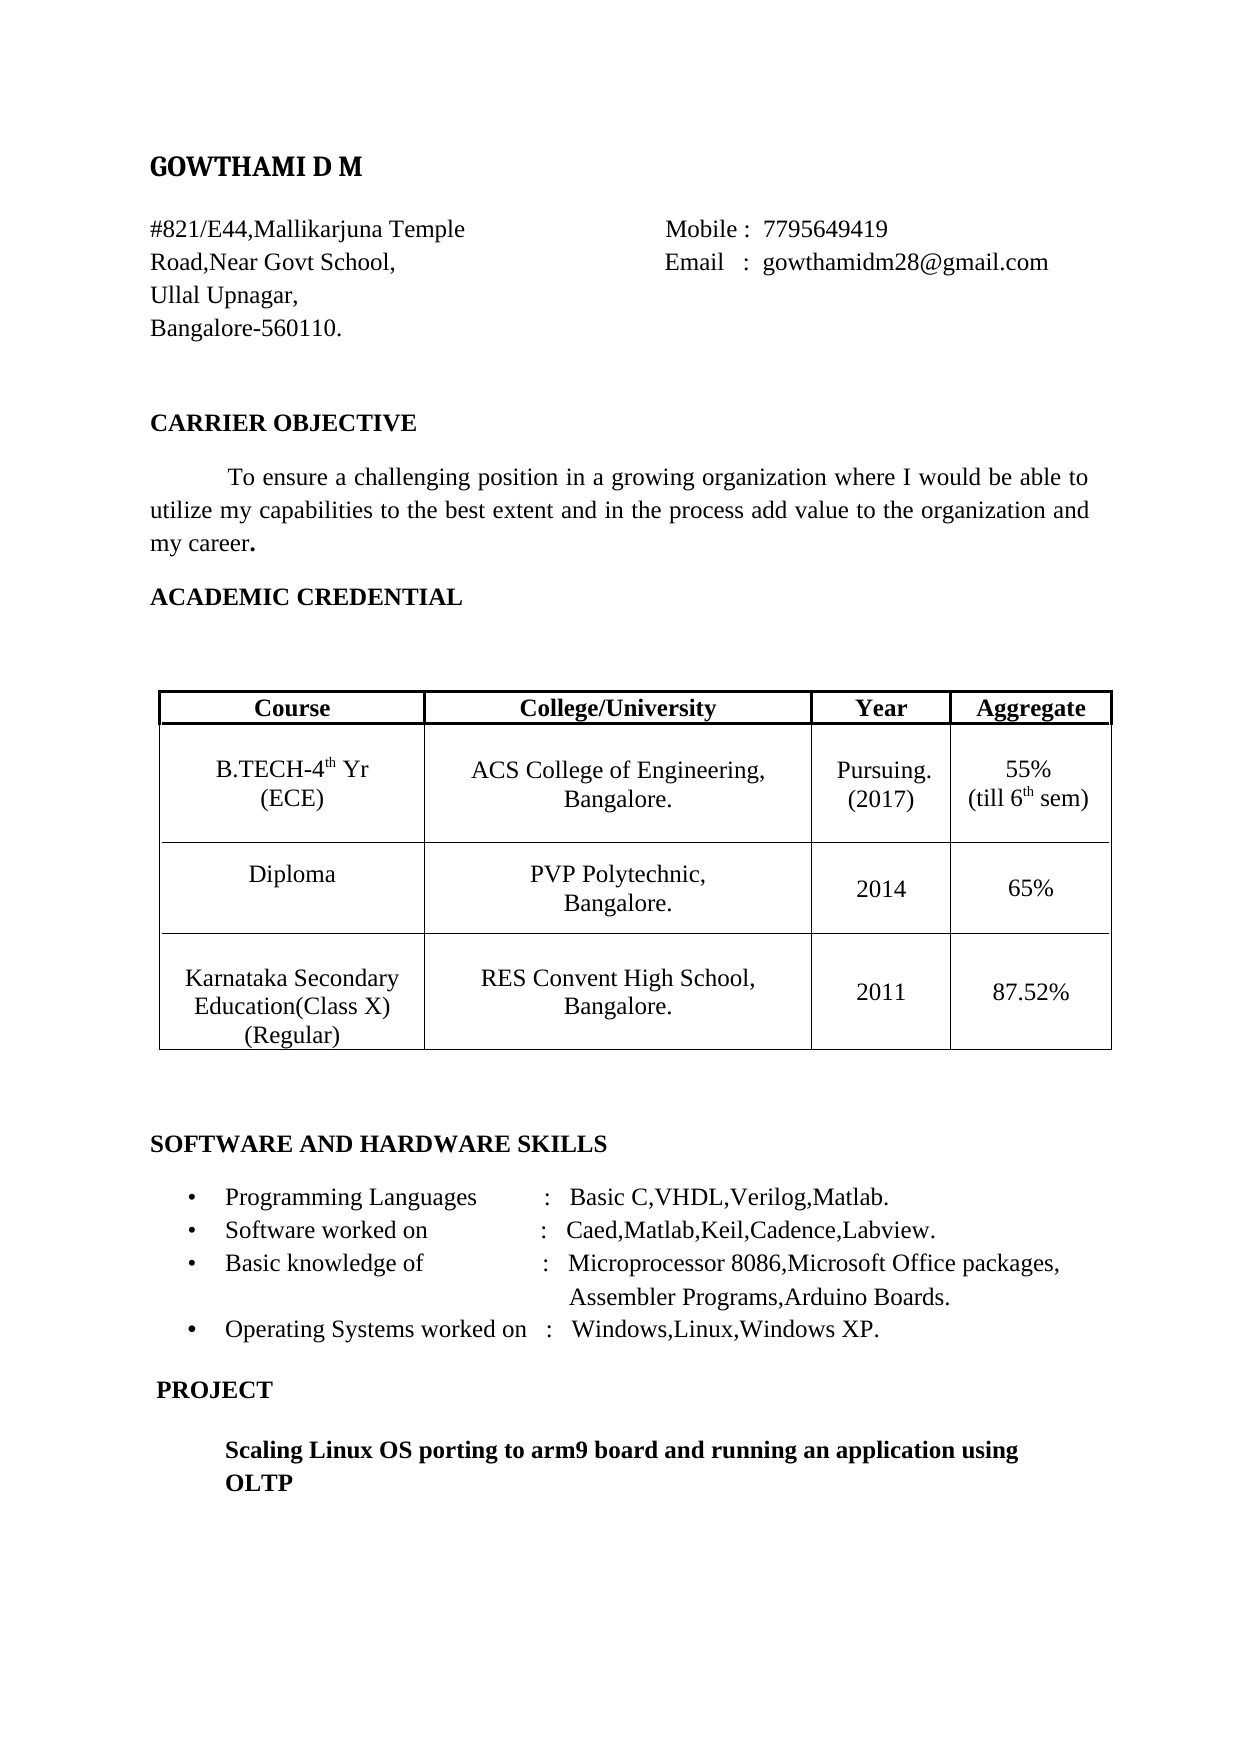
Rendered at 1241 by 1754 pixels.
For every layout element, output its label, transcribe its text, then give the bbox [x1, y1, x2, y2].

text SOFTWARE AND HARDWARE SKILLS [150, 1129, 1090, 1157]
text Bangalore-560110. [150, 313, 1090, 342]
text To ensure a challenging position in a growing organization where I would be able to utilize my capabilities to the best extent and in the process add value to the organization and my career. [150, 462, 1090, 557]
list Basic knowledge of : Microprocessor 8086,Microsoft Office packages, [187, 1248, 1090, 1277]
table_cell PVP Polytechnic, Bangalore. [425, 843, 811, 933]
table_cell Pursuing. (2017) [812, 725, 950, 842]
table_header College/University [426, 693, 810, 722]
table_cell Karnataka Secondary Education(Class X) (Regular) [160, 933, 424, 1049]
text Ullal Upnagar, [150, 280, 1090, 308]
table_cell ACS College of Engineering, Bangalore. [425, 725, 811, 842]
table_cell Diploma [160, 842, 424, 933]
table_cell 2014 [812, 843, 950, 933]
table_header Year [813, 693, 949, 722]
text PROJECT [150, 1376, 1090, 1404]
table_cell RES Convent High School, Bangalore. [425, 934, 811, 1049]
table_header Aggregate [952, 693, 1110, 722]
table_cell 65% [951, 842, 1111, 933]
text #821/E44,Mallikarjuna Temple Mobile : 7795649419 [150, 214, 1090, 242]
list Operating Systems worked on : Windows,Linux,Windows XP. [187, 1314, 1090, 1343]
text GOWTHAMI D M [150, 150, 1090, 183]
text Road,Near Govt School, Email : gowthamidm28@gmail.com [150, 247, 1090, 276]
table_cell 87.52% [951, 933, 1111, 1049]
list Software worked on : Caed,Matlab,Keil,Cadence,Labview. [187, 1216, 1090, 1244]
text Scaling Linux OS porting to arm9 board and running an application using OLTP [225, 1436, 1090, 1497]
table_cell 55% (till 6th sem) [951, 722, 1111, 842]
table_header Course [161, 693, 423, 722]
text CARRIER OBJECTIVE [150, 408, 1090, 437]
list Programming Languages : Basic C,VHDL,Verilog,Matlab. [187, 1182, 1090, 1211]
text Assembler Programs,Arduino Boards. [187, 1282, 1090, 1310]
table_cell B.TECH-4th Yr (ECE) [160, 722, 424, 842]
table_cell 2011 [812, 934, 950, 1049]
text ACADEMIC CREDENTIAL [150, 582, 1090, 611]
